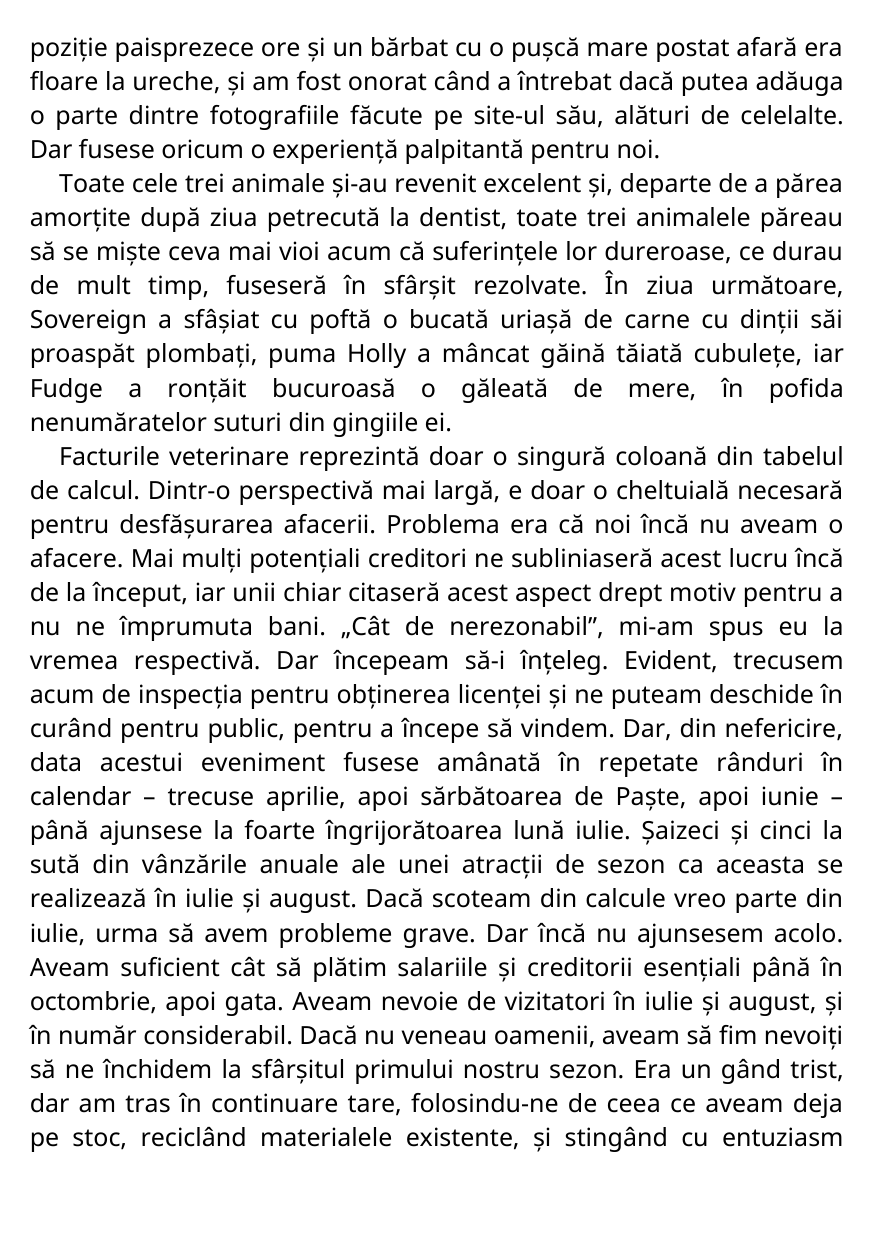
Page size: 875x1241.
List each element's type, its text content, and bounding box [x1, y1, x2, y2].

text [29, 438, 844, 1154]
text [29, 29, 844, 166]
text Toate cele trei animale şi-au revenit excelent şi, departe de a părea amorţite după ziua petrecută la dentist, toate trei animalele păreau să se mişte ceva mai vioi acum că suferinţele lor dureroase, ce durau de mult timp, fuseseră în sfârşit rezolvate. În ziua următoare, Sovereign a sfâşiat cu poftă o bucată uriaşă de carne cu dinţii săi proaspăt plombaţi, puma Holly a mâncat găină tăiată cubuleţe, iar Fudge a ronţăit bucuroasă o găleată de mere, în pofida nenumăratelor suturi din gingiile ei. [29, 166, 844, 438]
